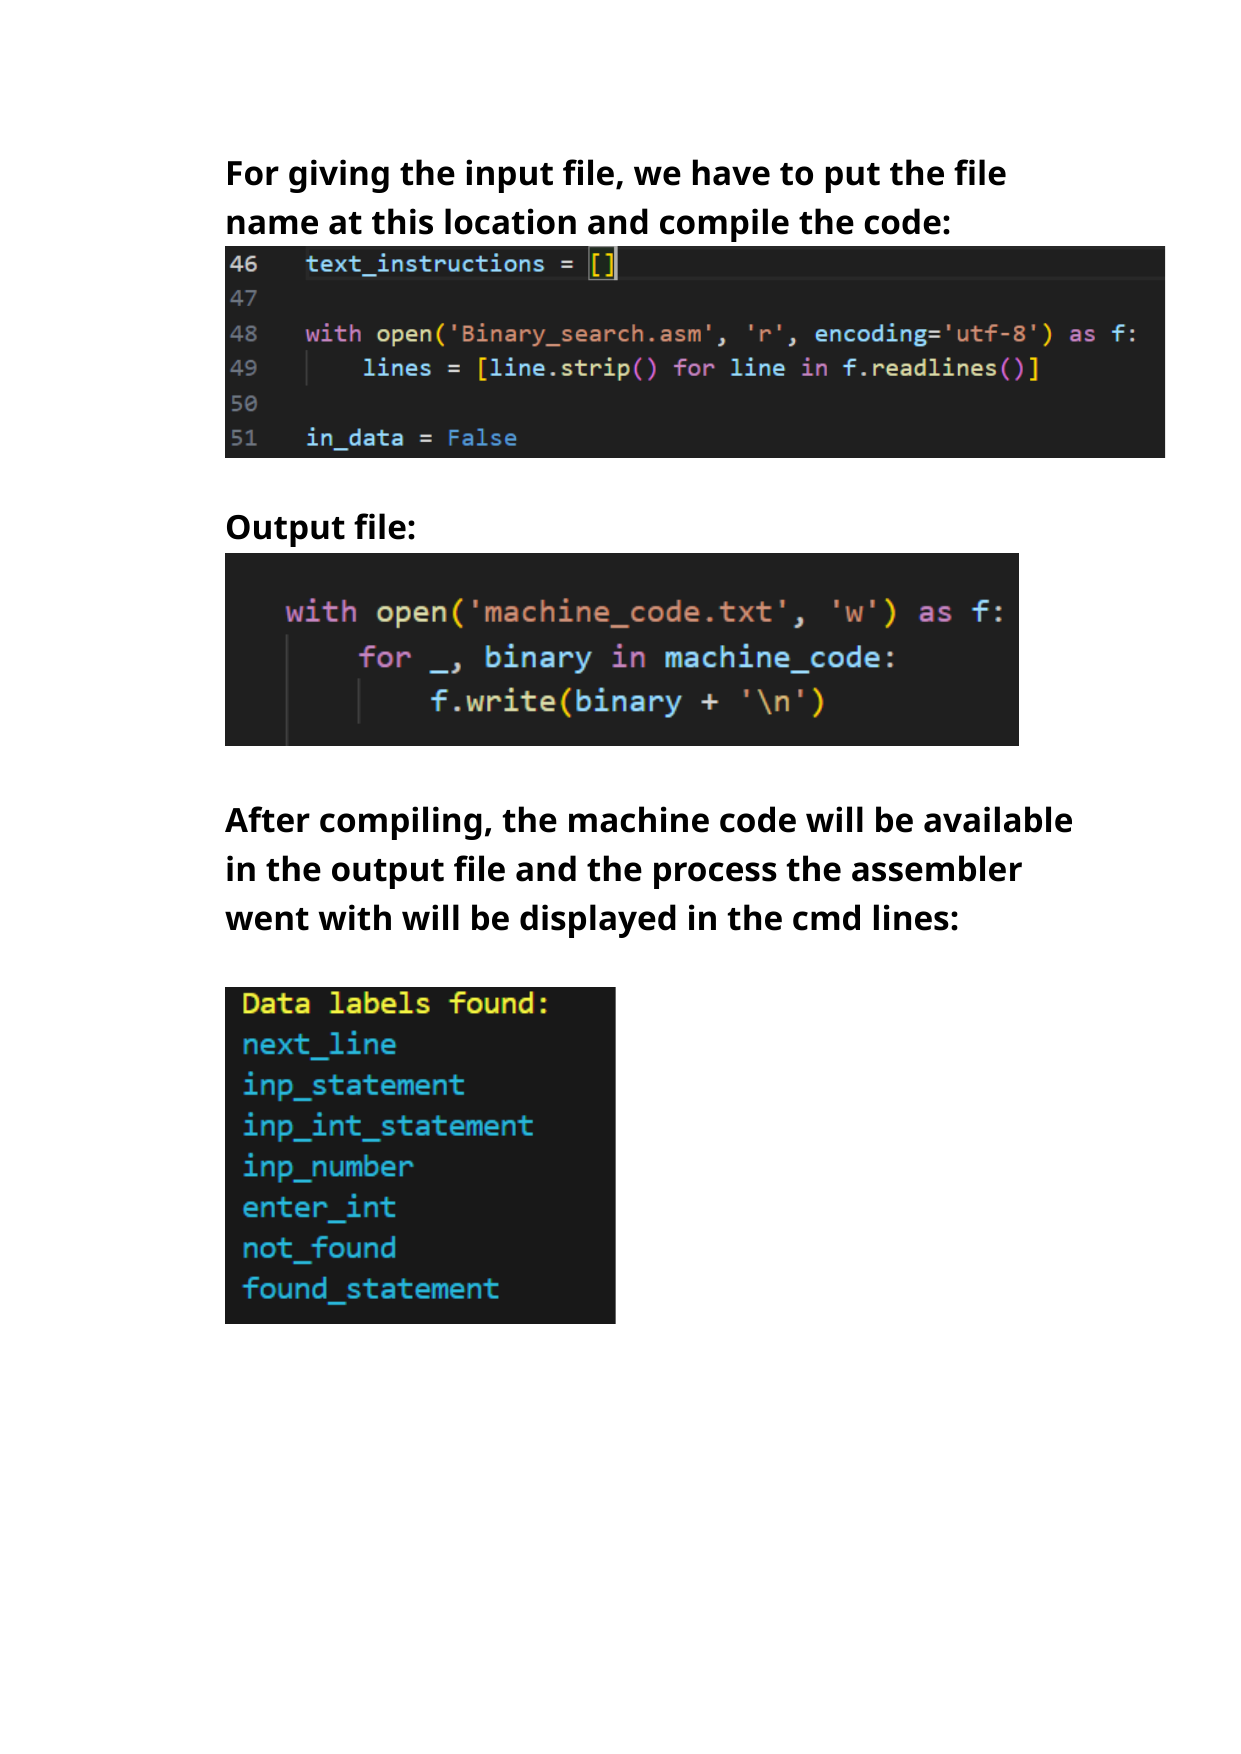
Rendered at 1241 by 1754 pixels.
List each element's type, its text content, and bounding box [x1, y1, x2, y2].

list For giving the input file, we have to put the file name at this location and compile the code: [225, 150, 1090, 246]
list After compiling, the machine code will be available in the output file and the process the assembler went with will be displayed in the cmd lines: [225, 796, 1090, 940]
list Output file: [225, 504, 1090, 549]
picture [225, 246, 1166, 458]
picture [225, 987, 616, 1324]
picture [225, 553, 1019, 746]
